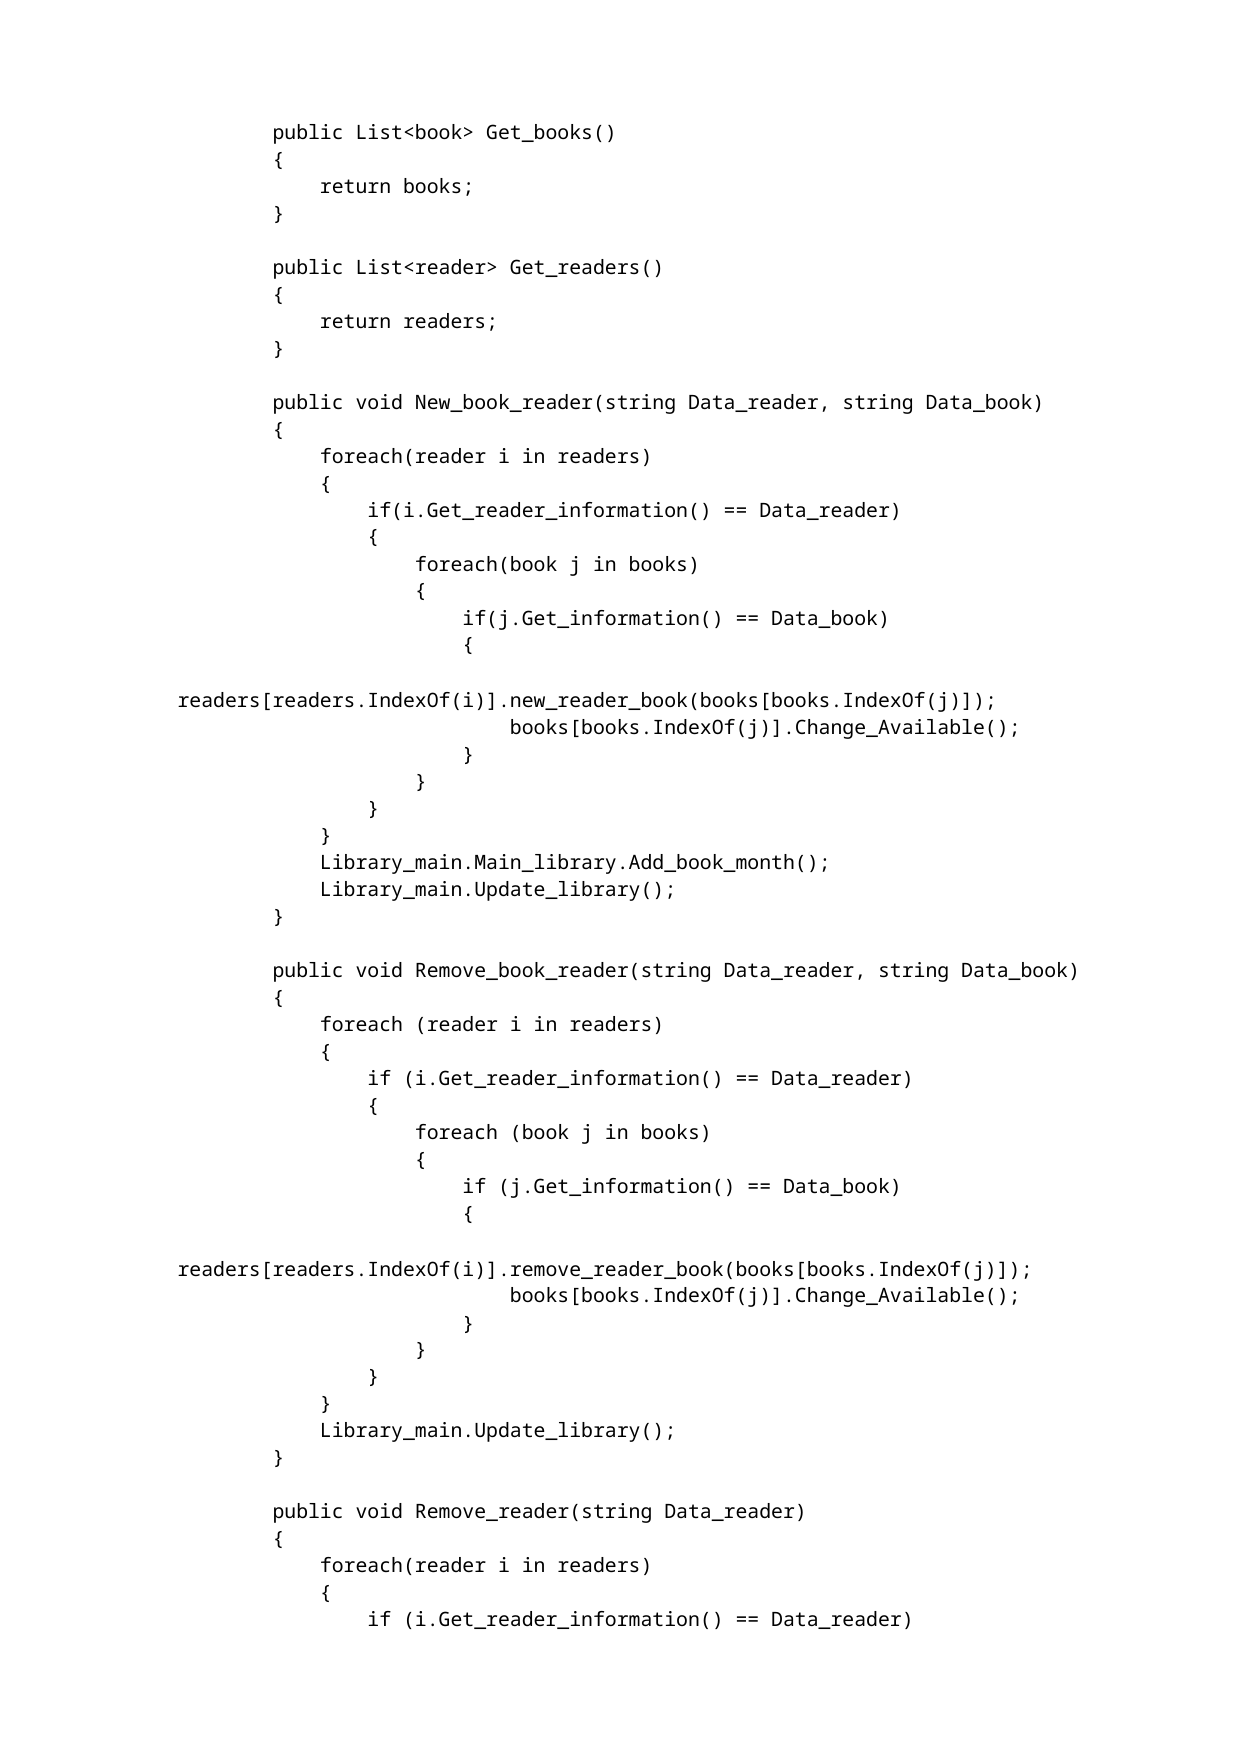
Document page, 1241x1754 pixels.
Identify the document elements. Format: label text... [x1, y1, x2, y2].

text public void Remove_reader(string Data_reader) [177, 1498, 1152, 1524]
text foreach(book j in books) [177, 550, 1152, 577]
text { [177, 631, 1152, 658]
text } [177, 1390, 1152, 1417]
text } [177, 1444, 1152, 1471]
text Library_main.Update_library(); [177, 1417, 1152, 1444]
text } [177, 740, 1152, 767]
text foreach (reader i in readers) [177, 1010, 1152, 1037]
text return books; [177, 172, 1152, 199]
text books[books.IndexOf(j)].Change_Available(); [177, 713, 1152, 740]
text { [177, 280, 1152, 307]
text if(i.Get_reader_information() == Data_reader) [177, 496, 1152, 523]
text readers[readers.IndexOf(i)].remove_reader_book(books[books.IndexOf(j)]); [177, 1226, 1152, 1282]
text } [177, 794, 1152, 821]
text } [177, 1309, 1152, 1336]
text if (i.Get_reader_information() == Data_reader) [177, 1064, 1152, 1091]
text if(j.Get_information() == Data_book) [177, 604, 1152, 631]
text } [177, 767, 1152, 794]
text { [177, 1578, 1152, 1606]
text readers[readers.IndexOf(i)].new_reader_book(books[books.IndexOf(j)]); [177, 658, 1152, 713]
text { [177, 523, 1152, 550]
text if (j.Get_information() == Data_book) [177, 1172, 1152, 1199]
text public void New_book_reader(string Data_reader, string Data_book) [177, 388, 1152, 415]
text } [177, 1336, 1152, 1363]
text } [177, 334, 1152, 361]
text public List<book> Get_books() [177, 118, 1152, 145]
text { [177, 577, 1152, 604]
text { [177, 1037, 1152, 1064]
text { [177, 469, 1152, 496]
text { [177, 415, 1152, 442]
text books[books.IndexOf(j)].Change_Available(); [177, 1282, 1152, 1309]
text foreach(reader i in readers) [177, 1552, 1152, 1578]
text } [177, 199, 1152, 226]
text { [177, 1145, 1152, 1172]
text { [177, 1524, 1152, 1552]
text Library_main.Main_library.Add_book_month(); [177, 848, 1152, 875]
text foreach (book j in books) [177, 1118, 1152, 1145]
text public void Remove_book_reader(string Data_reader, string Data_book) [177, 956, 1152, 983]
text { [177, 1091, 1152, 1118]
text public List<reader> Get_readers() [177, 253, 1152, 280]
text { [177, 1199, 1152, 1226]
text foreach(reader i in readers) [177, 442, 1152, 469]
text { [177, 983, 1152, 1010]
text } [177, 902, 1152, 929]
text Library_main.Update_library(); [177, 875, 1152, 902]
text { [177, 145, 1152, 172]
text } [177, 1363, 1152, 1390]
text if (i.Get_reader_information() == Data_reader) [177, 1606, 1152, 1632]
text return readers; [177, 307, 1152, 334]
text } [177, 821, 1152, 848]
